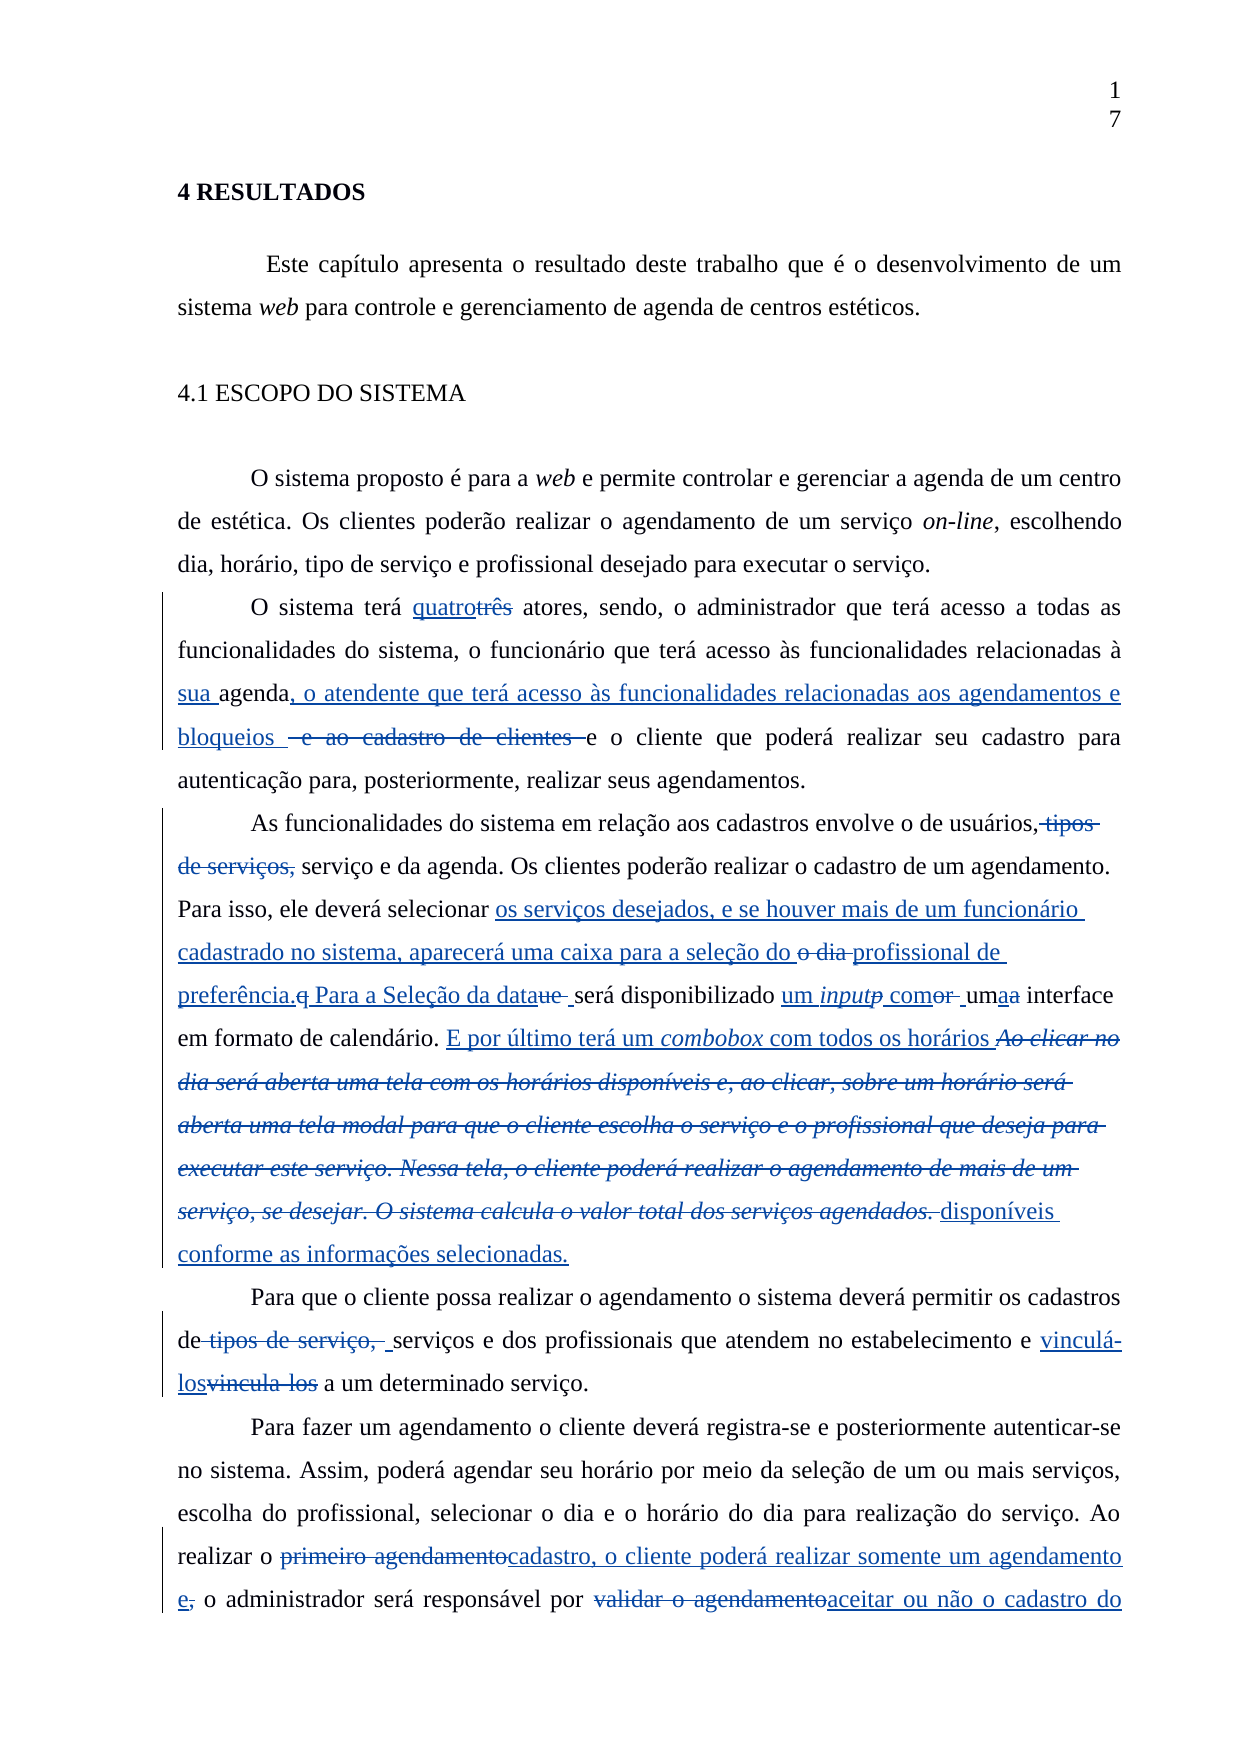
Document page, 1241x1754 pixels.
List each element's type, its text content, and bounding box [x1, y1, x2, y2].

text As funcionalidades do sistema em relação aos cadastros envolve o de usuários, serviço e da agenda. Os clientes poderão realizar o cadastro de um agendamento. Para isso, ele deverá selecionar será disponibilizado um interface em formato de calendário. [177, 808, 1122, 1268]
text Para que o cliente possa realizar o agendamento o sistema deverá permitir os cadastros deserviços e dos profissionais que atendem no estabelecimento e a um determinado serviço. [177, 1282, 1122, 1397]
subtitle 4 RESULTADOS [177, 177, 1122, 206]
subtitle 4.1 ESCOPO DO SISTEMA [177, 378, 1122, 407]
text O sistema terá atores, sendo, o administrador que terá acesso a todas as funcionalidades do sistema, o funcionário que terá acesso às funcionalidades relacionadas à agendae o cliente que poderá realizar seu cadastro para autenticação para, posteriormente, realizar seus agendamentos. [177, 592, 1122, 793]
text Este capítulo apresenta o resultado deste trabalho que é o desenvolvimento de um sistema web para controle e gerenciamento de agenda de centros estéticos. [177, 249, 1122, 321]
text O sistema proposto é para a web e permite controlar e gerenciar a agenda de um centro de estética. Os clientes poderão realizar o agendamento de um serviço on-line, escolhendo dia, horário, tipo de serviço e profissional desejado para executar o serviço. [177, 463, 1122, 578]
